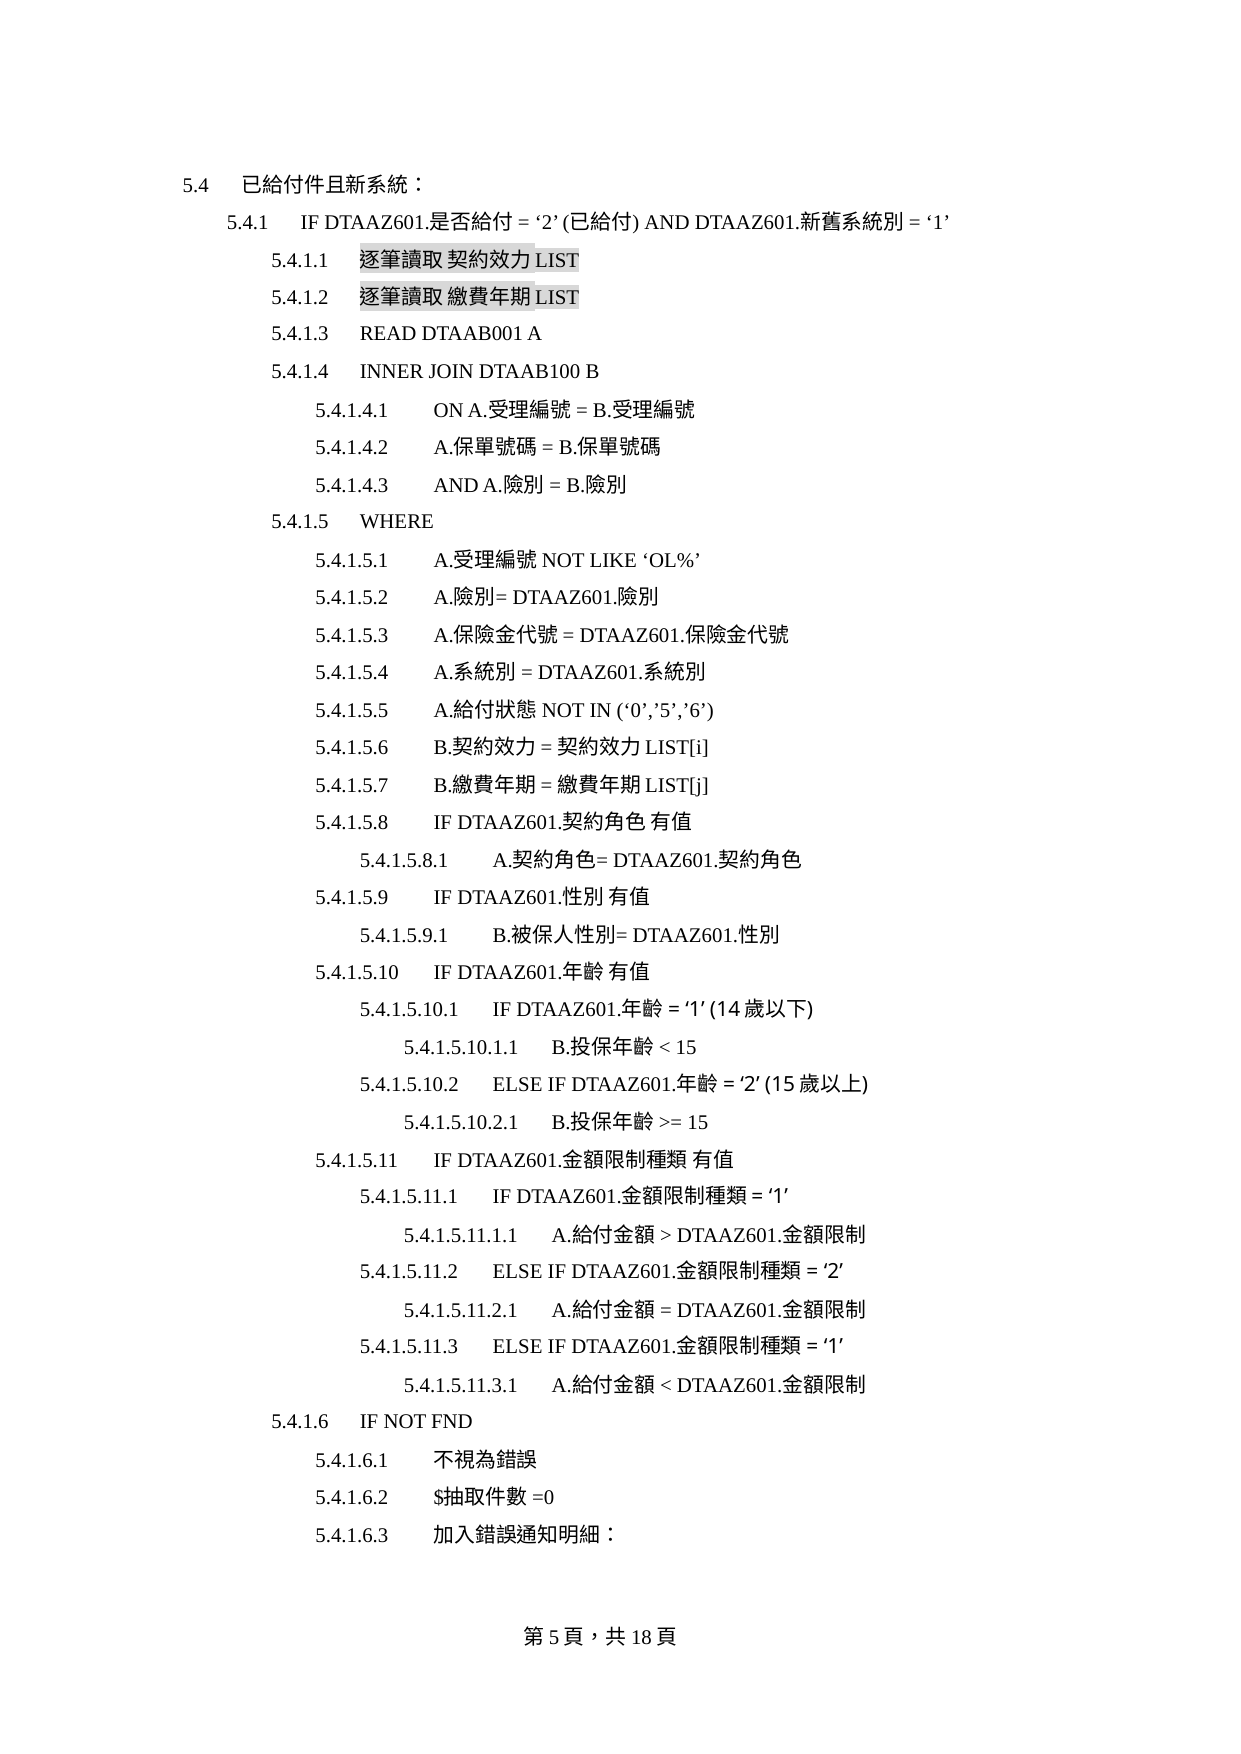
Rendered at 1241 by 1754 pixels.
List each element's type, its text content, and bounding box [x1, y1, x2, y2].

list 逐筆讀取 繳費年期LIST [271, 277, 1144, 314]
list A.給付狀態 NOT IN (‘0’,’5’,’6’) [315, 689, 1144, 727]
list 已給付件且新系統： [182, 164, 1144, 202]
list A.契約角色= DTAAZ601.契約角色 [359, 839, 1144, 877]
list B.投保年齡 >= 15 [404, 1102, 1144, 1139]
list A.受理編號 NOT LIKE ‘OL%’ [315, 539, 1144, 577]
list IF DTAAZ601.金額限制種類 有值 [315, 1139, 1144, 1177]
list READ DTAAB001 A [271, 314, 1144, 352]
list IF NOT FND [271, 1402, 1144, 1439]
list A.給付金額 > DTAAZ601.金額限制 [404, 1214, 1144, 1252]
list ELSE IF DTAAZ601.金額限制種類 = ‘2’ [359, 1252, 1144, 1289]
list INNER JOIN DTAAB100 B [271, 352, 1144, 389]
list B.投保年齡 < 15 [404, 1027, 1144, 1064]
list ELSE IF DTAAZ601.年齡 = ‘2’ (15歲以上) [359, 1064, 1144, 1102]
list A.給付金額 < DTAAZ601.金額限制 [404, 1364, 1144, 1402]
list AND A.險別 = B.險別 [315, 464, 1144, 502]
list A.險別= DTAAZ601.險別 [315, 577, 1144, 614]
list 逐筆讀取 契約效力LIST [271, 239, 1144, 277]
list B.繳費年期 = 繳費年期LIST[j] [315, 764, 1144, 802]
list B.被保人性別= DTAAZ601.性別 [359, 914, 1144, 952]
list IF DTAAZ601.是否給付 = ‘2’ (已給付) AND DTAAZ601.新舊系統別 = ‘1’ [227, 202, 1144, 239]
list IF DTAAZ601.年齡 有值 [315, 952, 1144, 989]
list ELSE IF DTAAZ601.金額限制種類 = ‘1’ [359, 1327, 1144, 1364]
list A.系統別 = DTAAZ601.系統別 [315, 652, 1144, 689]
list IF DTAAZ601.年齡 = ‘1’ (14歲以下) [359, 989, 1144, 1027]
list A.保單號碼 = B.保單號碼 [315, 427, 1144, 464]
list WHERE [271, 502, 1144, 539]
list $抽取件數 =0 [315, 1477, 1144, 1514]
list IF DTAAZ601.金額限制種類 = ‘1’ [359, 1177, 1144, 1214]
list 加入錯誤通知明細： [315, 1514, 1144, 1552]
list IF DTAAZ601.契約角色 有值 [315, 802, 1144, 839]
list A.給付金額 = DTAAZ601.金額限制 [404, 1289, 1144, 1327]
list 不視為錯誤 [315, 1439, 1144, 1477]
list IF DTAAZ601.性別 有值 [315, 877, 1144, 914]
list A.保險金代號 = DTAAZ601.保險金代號 [315, 614, 1144, 652]
list B.契約效力 = 契約效力LIST[i] [315, 727, 1144, 764]
list ON A.受理編號 = B.受理編號 [315, 389, 1144, 427]
